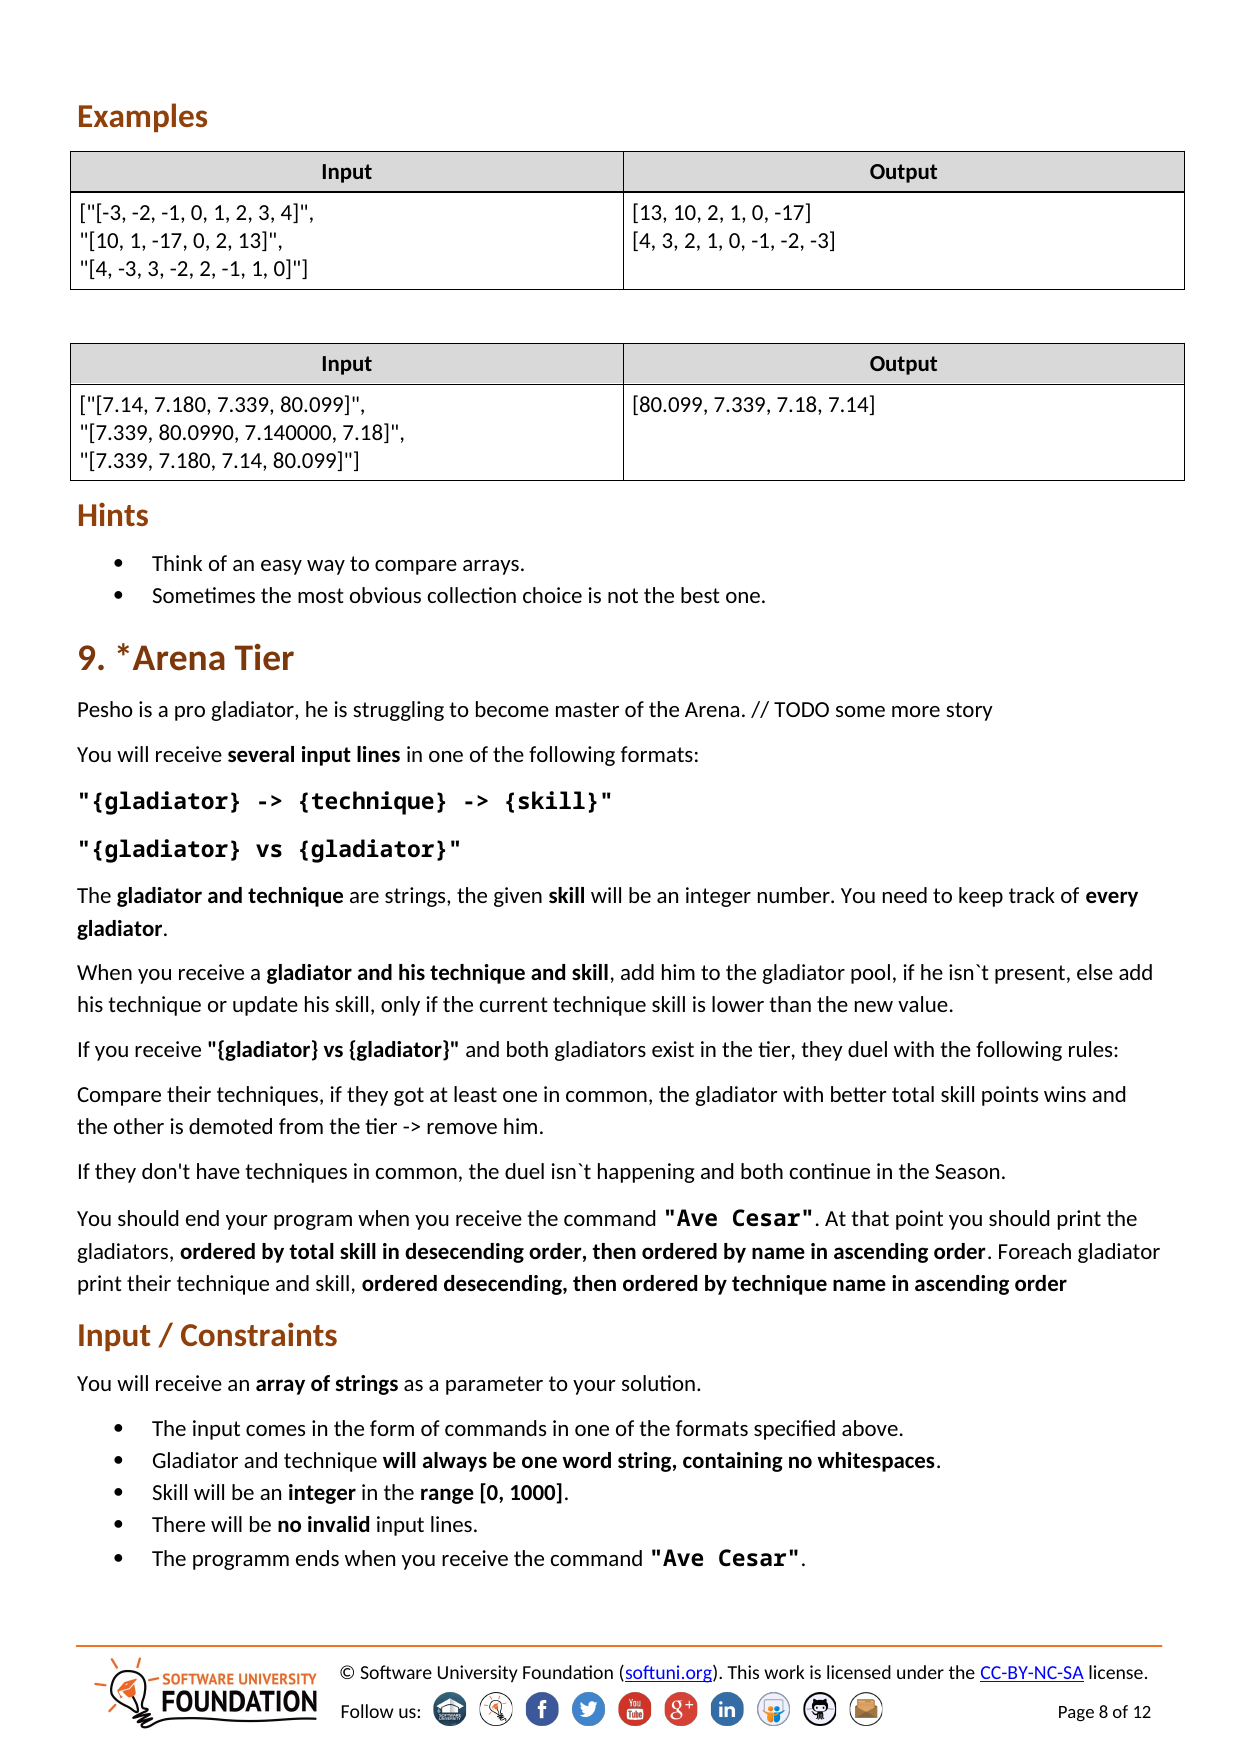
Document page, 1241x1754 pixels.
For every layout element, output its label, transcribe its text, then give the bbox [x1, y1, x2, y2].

subtitle Hints [77, 494, 1163, 535]
text If they don't have techniques in common, the duel isn`t happening and both continue in the Season. [77, 1157, 1163, 1185]
list The programm ends when you receive the command "Ave Cesar". [114, 1542, 1163, 1606]
table_header Output [624, 344, 1184, 383]
text The gladiator and technique are strings, the given skill will be an integer number. You need to keep track of every gladiator. [77, 882, 1163, 942]
text You should end your program when you receive the command "Ave Cesar". At that point you should print the gladiators, ordered by total skill in desecending order, then ordered by name in ascending order. Foreach gladiator print their technique and skill, ordered desecending, then ordered by technique name in ascending order [77, 1202, 1163, 1297]
list There will be no invalid input lines. [114, 1510, 1163, 1538]
list Sometimes the most obvious collection choice is not the best one. [114, 581, 1163, 609]
picture [479, 1692, 513, 1726]
picture [757, 1692, 790, 1726]
list The input comes in the form of commands in one of the formats specified above. [114, 1414, 1163, 1442]
table_cell [80.099, 7.339, 7.18, 7.14] [624, 385, 1184, 480]
table_cell [13, 10, 2, 1, 0, -17] [4, 3, 2, 1, 0, -1, -2, -3] [624, 193, 1184, 288]
picture [433, 1692, 467, 1726]
list Think of an easy way to compare arrays. [114, 549, 1163, 577]
picture [803, 1692, 837, 1726]
list Gladiator and technique will always be one word string, containing no whitespaces. [114, 1446, 1163, 1474]
picture [572, 1692, 605, 1726]
text You will receive an array of strings as a parameter to your solution. [77, 1369, 1163, 1397]
text Compare their techniques, if they got at least one in common, the gladiator with better total skill points wins and the other is demoted from the tier -> remove him. [77, 1080, 1163, 1140]
table_header Output [624, 152, 1184, 191]
table_header Input [71, 344, 623, 383]
subtitle Input / Constraints [77, 1314, 1163, 1354]
text When you receive a gladiator and his technique and skill, add him to the gladiator pool, if he isn`t present, else add his technique or update his skill, only if the current technique skill is lower than the new value. [77, 958, 1163, 1019]
text If you receive "{gladiator} vs {gladiator}" and both gladiators exist in the tier, they duel with the following rules: [77, 1035, 1163, 1063]
text "{gladiator} vs {gladiator}" [77, 833, 1163, 864]
picture [664, 1692, 698, 1726]
table_cell ["[7.14, 7.180, 7.339, 80.099]", "[7.339, 80.0990, 7.140000, 7.18]", "[7.339, 7.180, 7.14, 80.099]"] [71, 385, 623, 480]
text You will receive several input lines in one of the following formats: [77, 740, 1163, 768]
picture [618, 1692, 652, 1726]
picture [525, 1692, 559, 1726]
picture [93, 1656, 317, 1729]
subtitle Examples [77, 95, 1163, 136]
picture [710, 1692, 744, 1726]
table_cell ["[-3, -2, -1, 0, 1, 2, 3, 4]", "[10, 1, -17, 0, 2, 13]", "[4, -3, 3, -2, 2, -1, 1, 0]"] [71, 193, 623, 288]
list Skill will be an integer in the range [0, 1000]. [114, 1478, 1163, 1506]
subtitle *Arena Tier [77, 634, 1163, 680]
table_header Input [71, 152, 623, 191]
text Pesho is a pro gladiator, he is struggling to become master of the Arena. // TODO some more story [77, 695, 1163, 723]
picture [849, 1692, 883, 1726]
text "{gladiator} -> {technique} -> {skill}" [77, 785, 1163, 816]
